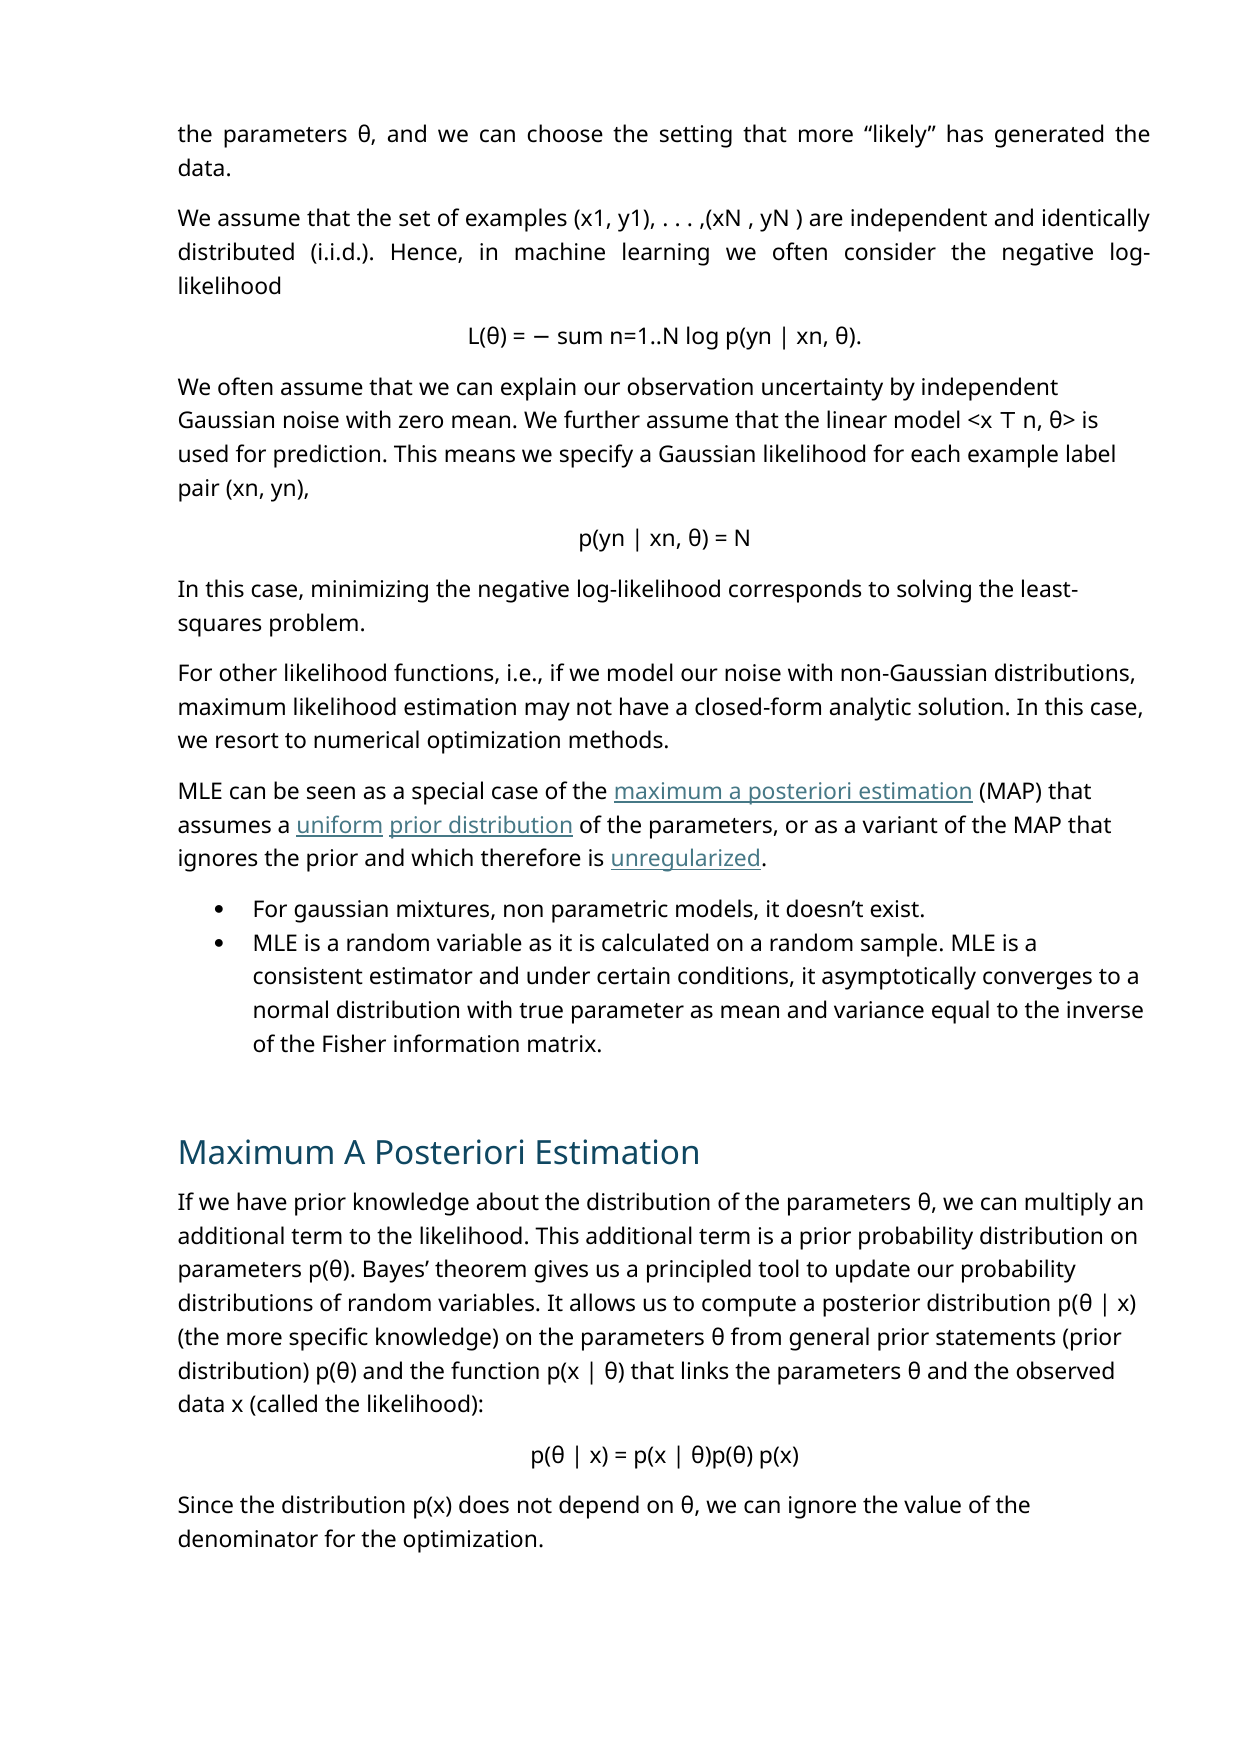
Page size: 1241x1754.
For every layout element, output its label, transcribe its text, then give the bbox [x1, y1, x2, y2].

text p(θ | x) = p(x | θ)p(θ) p(x) [177, 1439, 1152, 1470]
text We often assume that we can explain our observation uncertainty by independent Gaussian noise with zero mean. We further assume that the linear model <x ⊤ n, θ> is used for prediction. This means we specify a Gaussian likelihood for each example label pair (xn, yn), [177, 371, 1152, 503]
subtitle Maximum A Posteriori Estimation [177, 1128, 1152, 1174]
list MLE is a random variable as it is calculated on a random sample. MLE is a consistent estimator and under certain conditions, it asymptotically converges to a normal distribution with true parameter as mean and variance equal to the inverse of the Fisher information matrix. [215, 926, 1152, 1059]
text In this case, minimizing the negative log-likelihood corresponds to solving the least-squares problem. [177, 573, 1152, 638]
text If we have prior knowledge about the distribution of the parameters θ, we can multiply an additional term to the likelihood. This additional term is a prior probability distribution on parameters p(θ). Bayes’ theorem gives us a principled tool to update our probability distributions of random variables. It allows us to compute a posterior distribution p(θ | x) (the more specific knowledge) on the parameters θ from general prior statements (prior distribution) p(θ) and the function p(x | θ) that links the parameters θ and the observed data x (called the likelihood): [177, 1186, 1152, 1419]
text We assume that the set of examples (x1, y1), . . . ,(xN , yN ) are independent and identically distributed (i.i.d.). Hence, in machine learning we often consider the negative log-likelihood [177, 202, 1152, 301]
text For other likelihood functions, i.e., if we model our noise with non-Gaussian distributions, maximum likelihood estimation may not have a closed-form analytic solution. In this case, we resort to numerical optimization methods. [177, 657, 1152, 756]
text Since the distribution p(x) does not depend on θ, we can ignore the value of the denominator for the optimization. [177, 1489, 1152, 1554]
text L(θ) = − sum n=1..N log p(yn | xn, θ). [177, 320, 1152, 351]
list For gaussian mixtures, non parametric models, it doesn’t exist. [215, 893, 1152, 924]
text p(yn | xn, θ) = N [177, 522, 1152, 553]
text MLE can be seen as a special case of the maximum a posteriori estimation (MAP) that assumes a uniform prior distribution of the parameters, or as a variant of the MAP that ignores the prior and which therefore is unregularized. [177, 775, 1152, 873]
